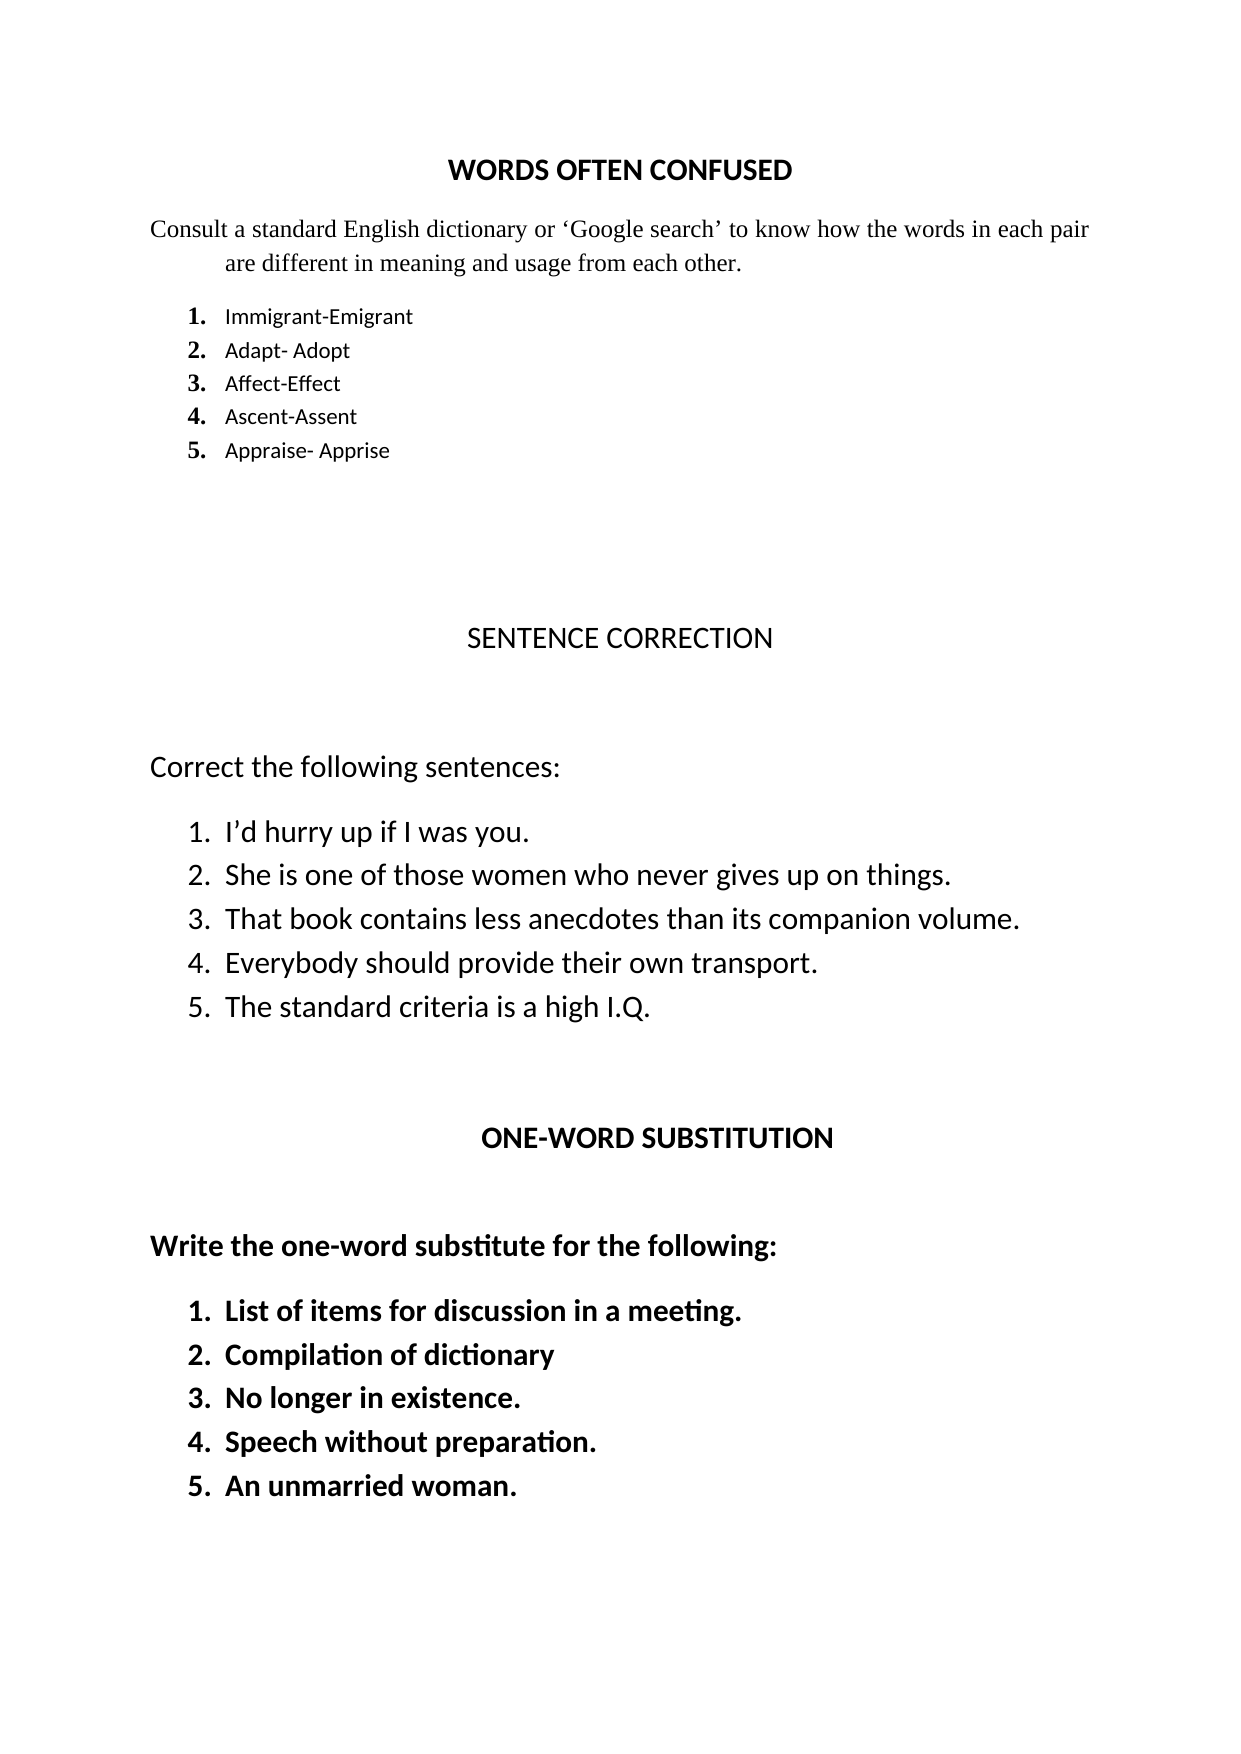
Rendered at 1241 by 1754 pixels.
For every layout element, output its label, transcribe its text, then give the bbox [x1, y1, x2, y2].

text WORDS OFTEN CONFUSED [150, 150, 1090, 188]
list That book contains less anecdotes than its companion volume. [187, 899, 1090, 937]
list List of items for discussion in a meeting. [187, 1291, 1090, 1329]
list Immigrant-Emigrant [187, 301, 1090, 331]
list An unmarried woman. [187, 1466, 1090, 1504]
list ONE-WORD SUBSTITUTION [225, 1118, 1090, 1156]
text Write the one-word substitute for the following: [150, 1226, 1090, 1264]
list Speech without preparation. [187, 1422, 1090, 1460]
text Consult a standard English dictionary or ‘Google search’ to know how the words in each pair are different in meaning and usage from each other. [150, 214, 1090, 276]
list Ascent-Assent [187, 401, 1090, 431]
list Compilation of dictionary [187, 1334, 1090, 1373]
list I’d hurry up if I was you. [187, 812, 1090, 850]
list Affect-Effect [187, 368, 1090, 397]
list Adapt- Adopt [187, 335, 1090, 364]
text Correct the following sentences: [150, 747, 1090, 785]
list The standard criteria is a high I.Q. [187, 987, 1090, 1025]
text SENTENCE CORRECTION [150, 618, 1090, 656]
list She is one of those women who never gives up on things. [187, 855, 1090, 893]
list Appraise- Apprise [187, 435, 1090, 464]
list Everybody should provide their own transport. [187, 943, 1090, 981]
list No longer in existence. [187, 1378, 1090, 1416]
